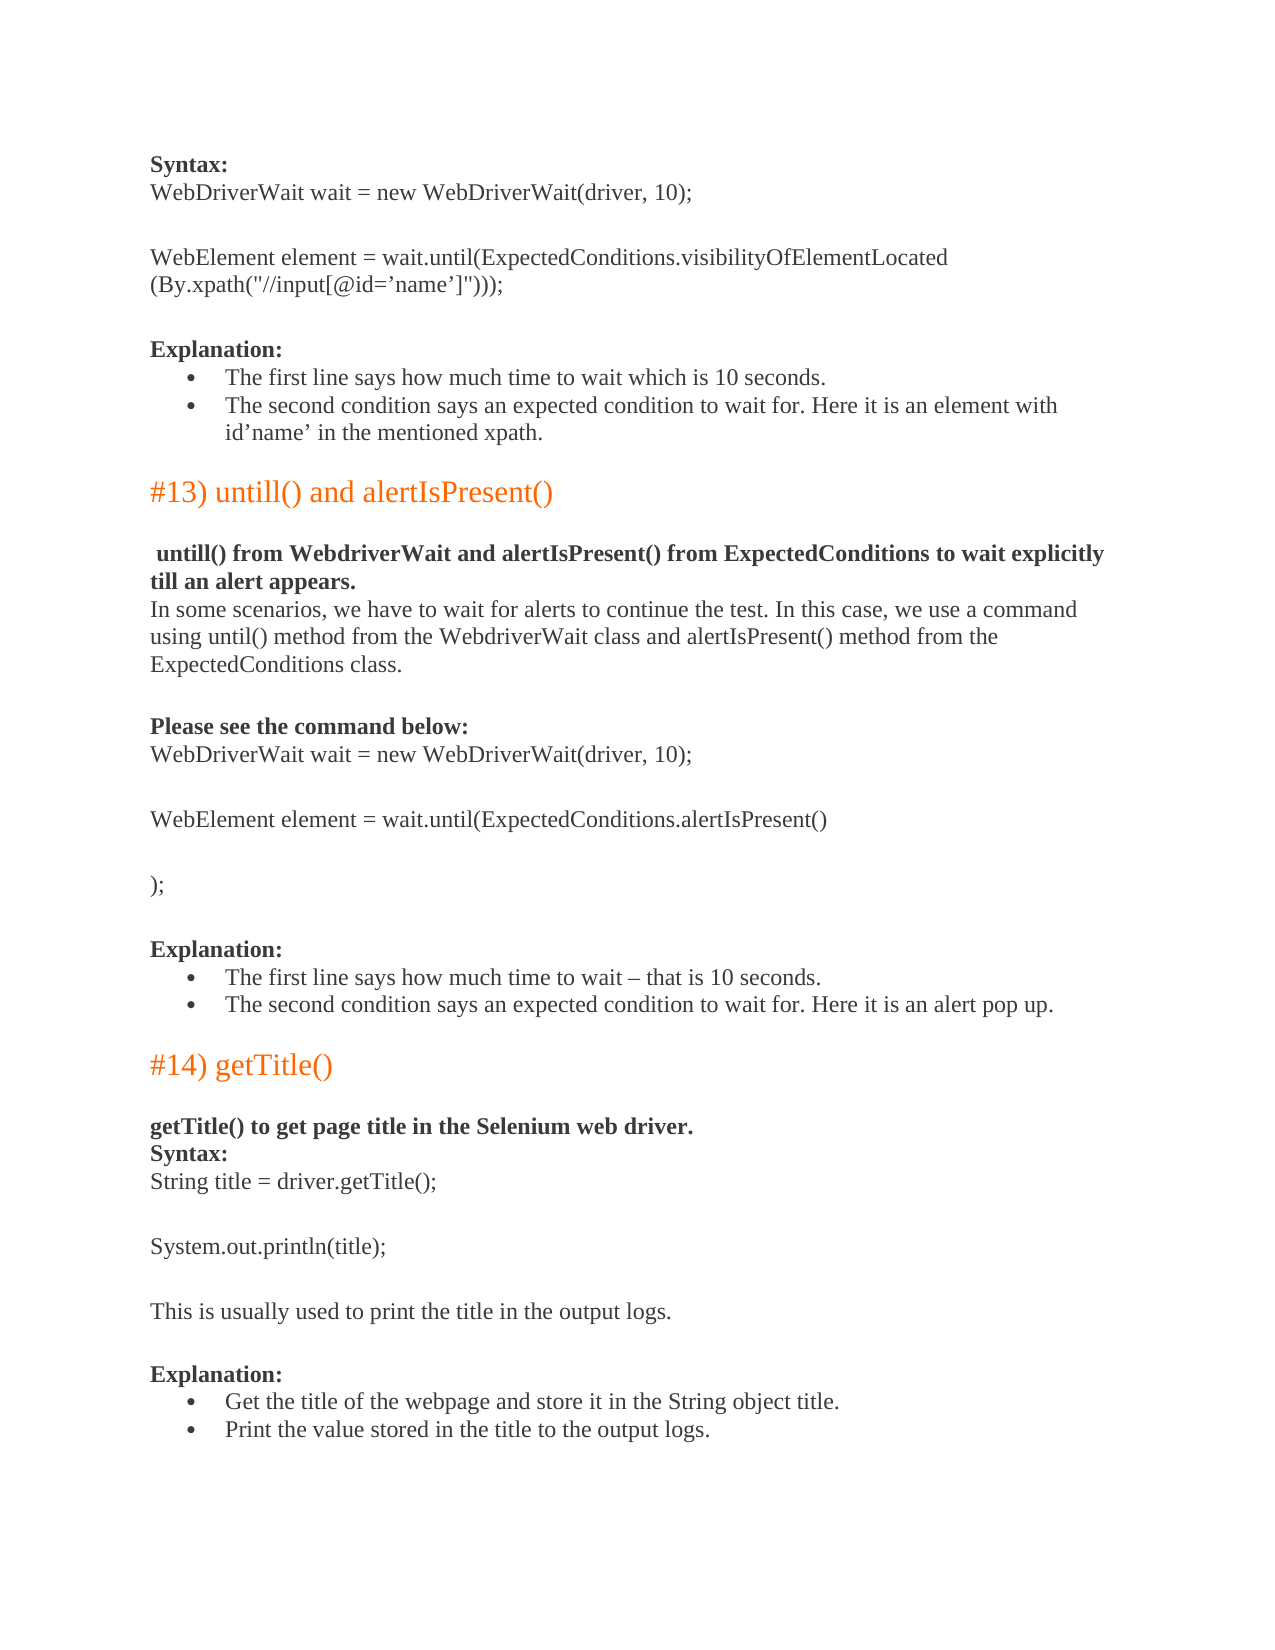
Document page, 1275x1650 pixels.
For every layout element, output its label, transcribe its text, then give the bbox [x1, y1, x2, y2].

text String title = driver.getTitle(); [150, 1167, 1125, 1194]
text Syntax: [150, 1139, 1125, 1167]
text untill() from WebdriverWait and alertIsPresent() from ExpectedConditions to wait explicitly till an alert appears. [150, 539, 1125, 594]
text This is usually used to print the title in the output logs. [150, 1297, 1125, 1325]
list The first line says how much time to wait which is 10 seconds. [187, 363, 1125, 391]
text WebElement element = wait.until(ExpectedConditions.visibilityOfElementLocated (By.xpath("//input[@id=’name’]"))); [150, 243, 1125, 298]
text WebDriverWait wait = new WebDriverWait(driver, 10); [150, 740, 1125, 768]
text Explanation: [150, 1360, 1125, 1387]
text WebDriverWait wait = new WebDriverWait(driver, 10); [150, 178, 1125, 205]
text Please see the command below: [150, 712, 1125, 740]
list The first line says how much time to wait – that is 10 seconds. [187, 963, 1125, 991]
text In some scenarios, we have to wait for alerts to continue the test. In this case, we use a command using until() method from the WebdriverWait class and alertIsPresent() method from the ExpectedConditions class. [150, 594, 1125, 677]
list The second condition says an expected condition to wait for. Here it is an element with id’name’ in the mentioned xpath. [187, 391, 1125, 446]
text WebElement element = wait.until(ExpectedConditions.alertIsPresent() [150, 805, 1125, 833]
text #13) untill() and alertIsPresent() [150, 473, 1125, 539]
list The second condition says an expected condition to wait for. Here it is an alert pop up. [187, 991, 1125, 1018]
text #14) getTitle() [150, 1046, 1125, 1112]
text Explanation: [150, 335, 1125, 363]
list Get the title of the webpage and store it in the String object title. [187, 1387, 1125, 1415]
text getTitle() to get page title in the Selenium web driver. [150, 1112, 1125, 1139]
text ); [150, 870, 1125, 898]
text Syntax: [150, 150, 1125, 178]
text Explanation: [150, 935, 1125, 963]
list Print the value stored in the title to the output logs. [187, 1415, 1125, 1442]
text System.out.println(title); [150, 1232, 1125, 1259]
